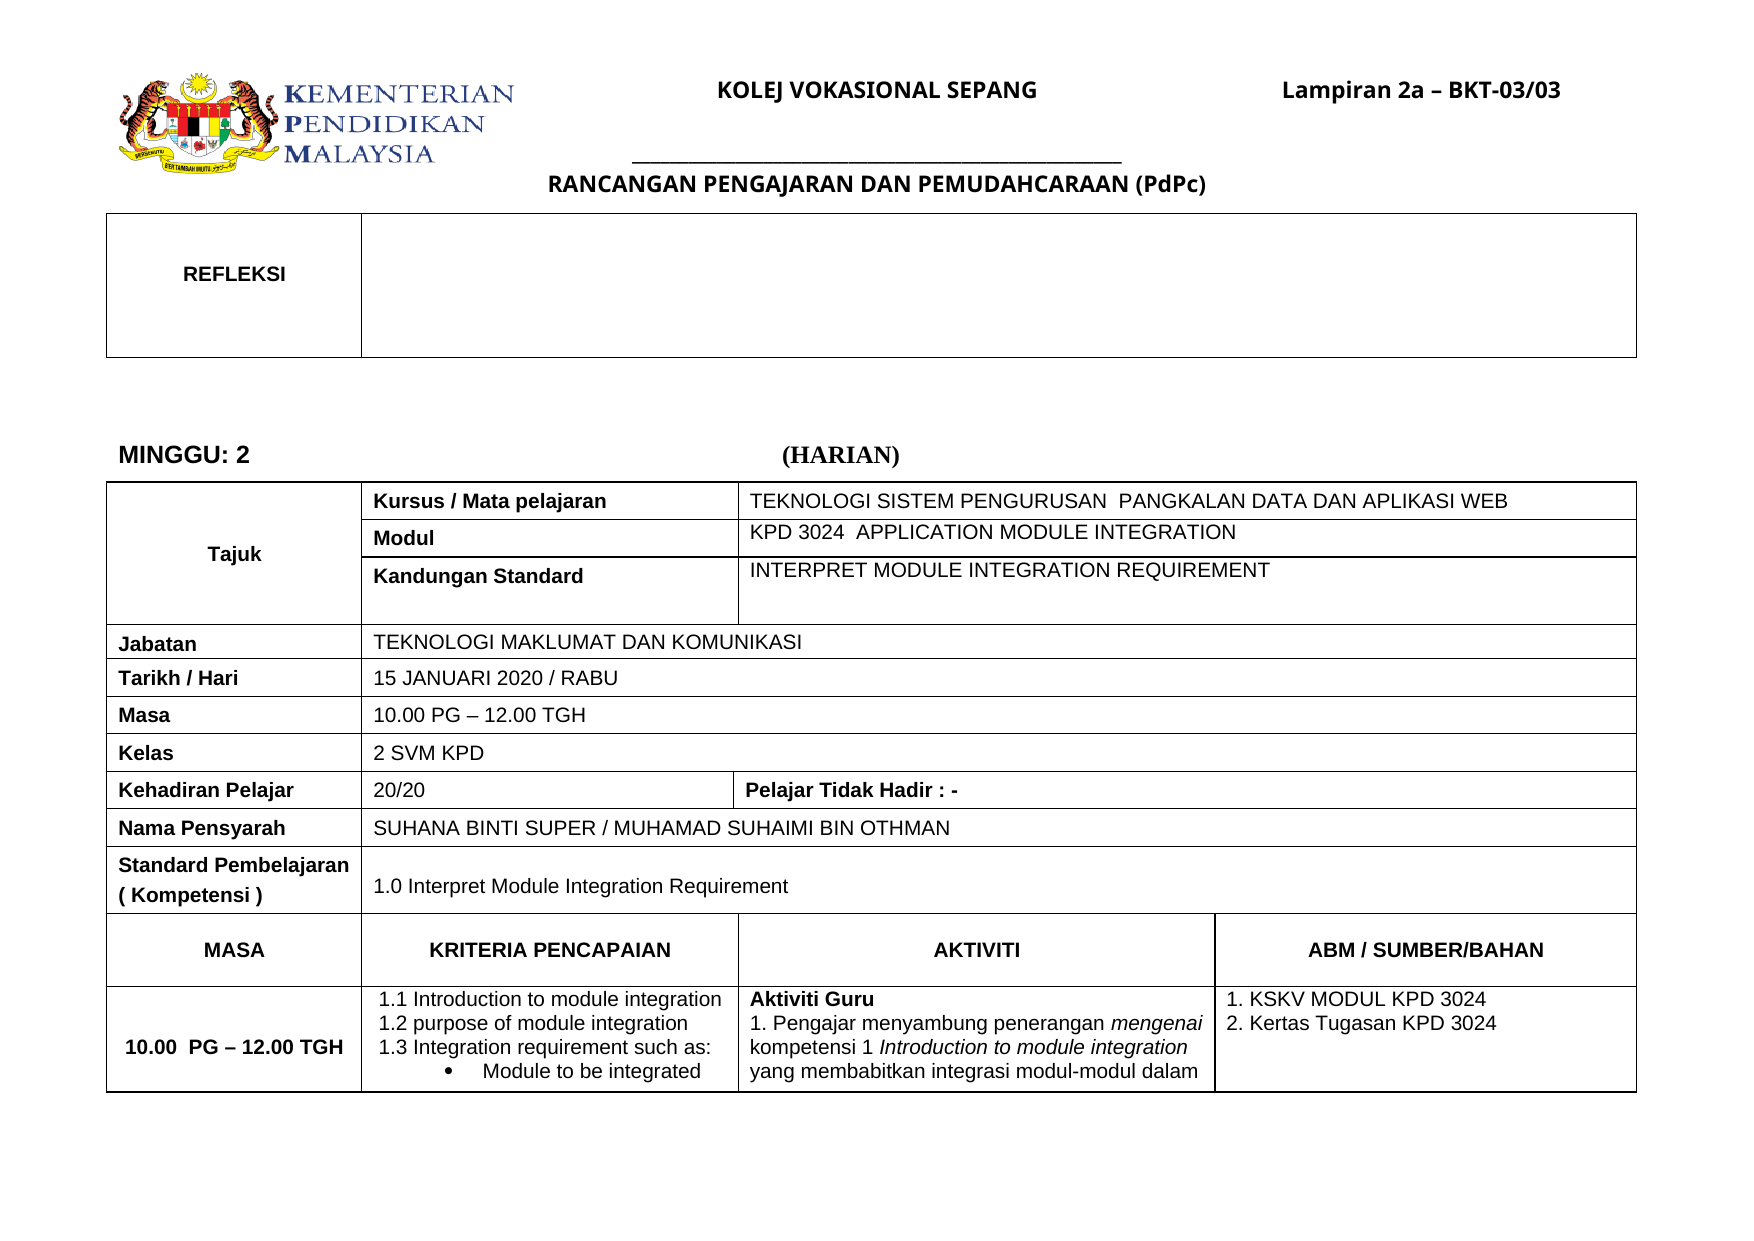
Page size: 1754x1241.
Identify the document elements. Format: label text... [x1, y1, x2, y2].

table_cell 1.0 Interpret Module Integration Requirement [362, 847, 1636, 913]
table_cell TEKNOLOGI MAKLUMAT DAN KOMUNIKASI [362, 625, 1636, 658]
table_cell Kandungan Standard [362, 558, 738, 624]
picture [118, 73, 514, 174]
table_header Kursus / Mata pelajaran [362, 483, 738, 519]
table_cell Nama Pensyarah [107, 809, 361, 846]
table_cell Tarikh / Hari [107, 659, 361, 696]
table_cell SUHANA BINTI SUPER / MUHAMAD SUHAIMI BIN OTHMAN [362, 809, 1636, 846]
table_cell REFLEKSI [107, 214, 361, 357]
table_cell 20/20 [362, 772, 733, 808]
table_cell Modul [362, 520, 738, 556]
table_header Tajuk [107, 483, 361, 624]
table_cell MASA [107, 914, 361, 986]
table_cell 1. KSKV MODUL KPD 3024 2. Kertas Tugasan KPD 3024 [1216, 987, 1636, 1091]
table_cell 10.00 PG – 12.00 TGH [362, 697, 1636, 733]
table_cell KPD 3024 APPLICATION MODULE INTEGRATION [739, 520, 1636, 556]
table_cell Masa [107, 697, 361, 733]
table_cell Standard Pembelajaran ( Kompetensi ) [107, 847, 361, 913]
table_cell KRITERIA PENCAPAIAN [362, 914, 738, 986]
table_cell [362, 214, 1636, 357]
table_header TEKNOLOGI SISTEM PENGURUSAN PANGKALAN DATA DAN APLIKASI WEB [739, 483, 1636, 519]
table_cell ABM / SUMBER/BAHAN [1216, 914, 1636, 986]
table_cell Kelas [107, 734, 361, 771]
table_cell Jabatan [107, 625, 361, 658]
table_cell Pelajar Tidak Hadir : - [734, 772, 1636, 808]
table_cell INTERPRET MODULE INTEGRATION REQUIREMENT [739, 558, 1636, 624]
table_cell Kehadiran Pelajar [107, 772, 361, 808]
text MINGGU: 2 (HARIAN) [118, 440, 1636, 469]
table_cell 2 SVM KPD [362, 734, 1636, 771]
table_cell 10.00 PG – 12.00 TGH [107, 987, 361, 1091]
table_cell AKTIVITI [739, 914, 1214, 986]
table_cell 15 JANUARI 2020 / RABU [362, 659, 1636, 696]
